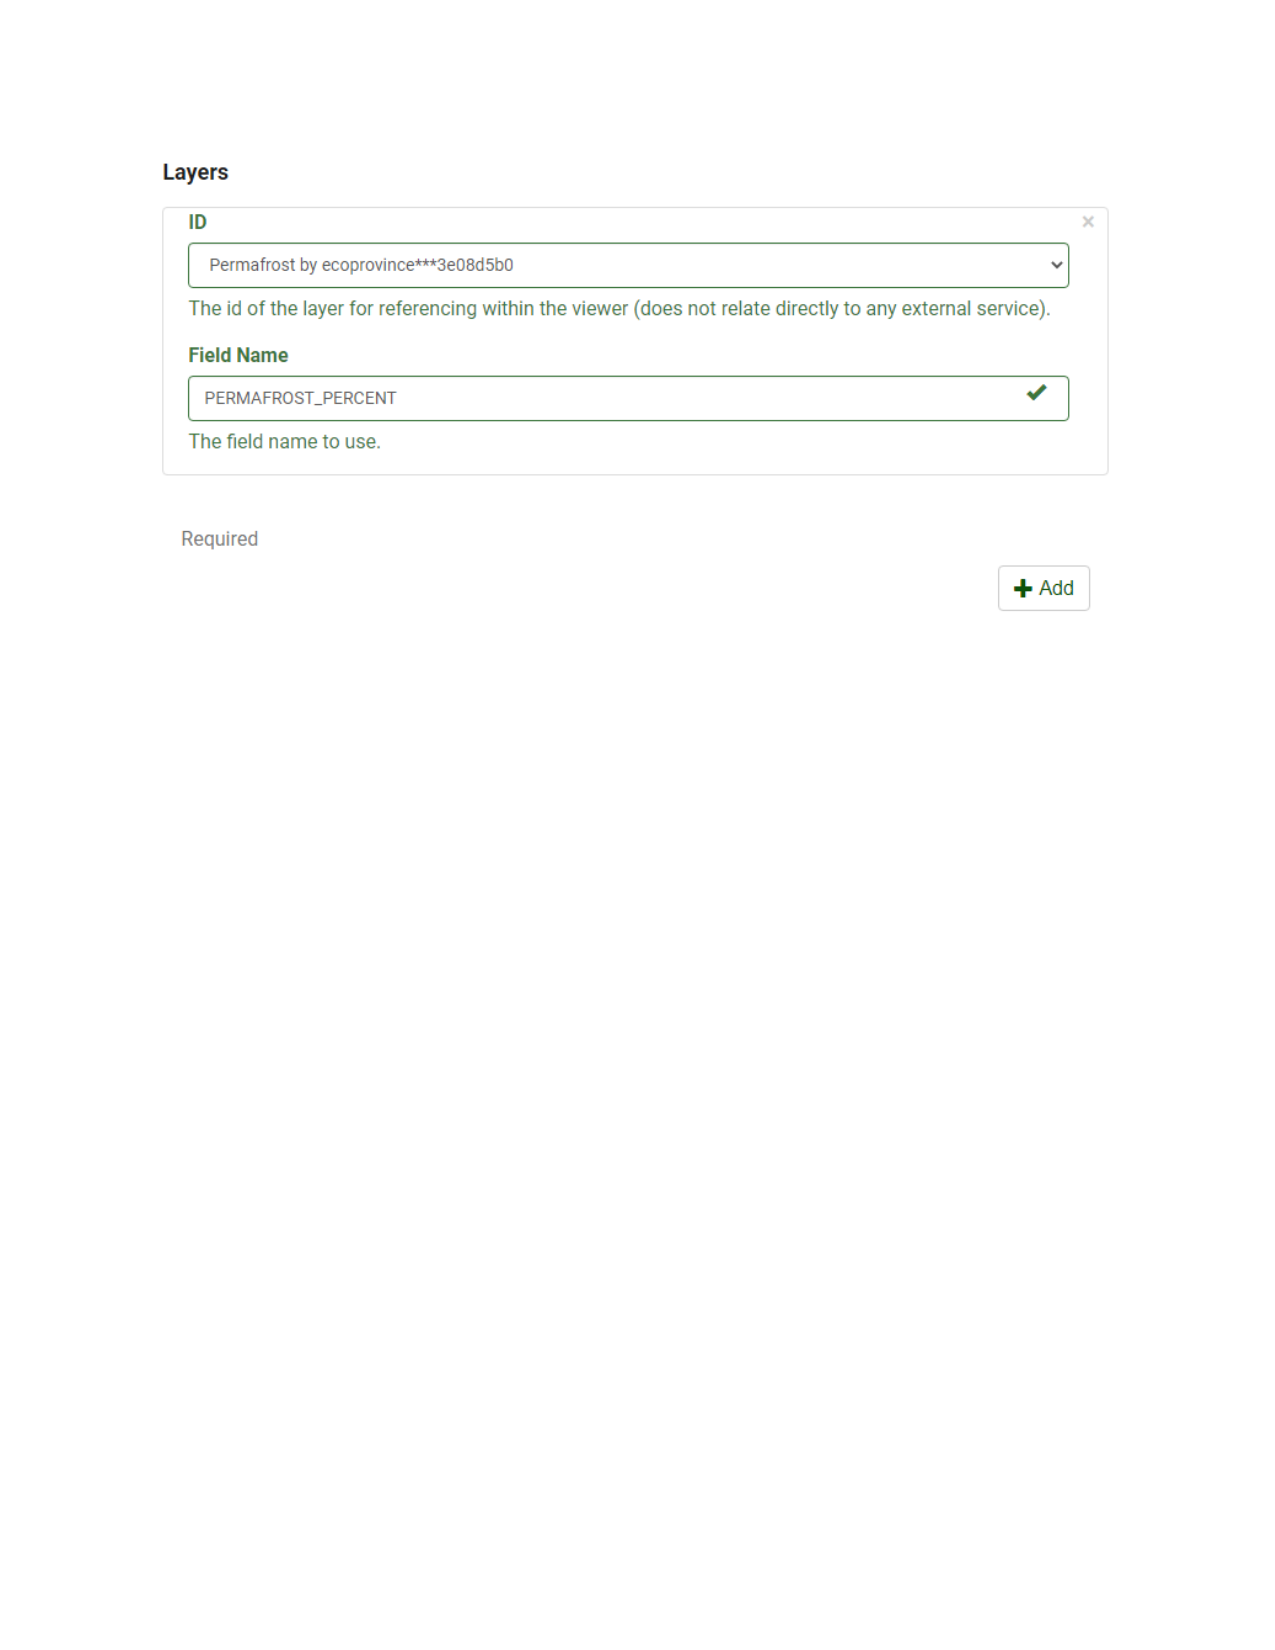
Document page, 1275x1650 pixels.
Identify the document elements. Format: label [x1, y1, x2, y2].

picture [150, 150, 1125, 637]
